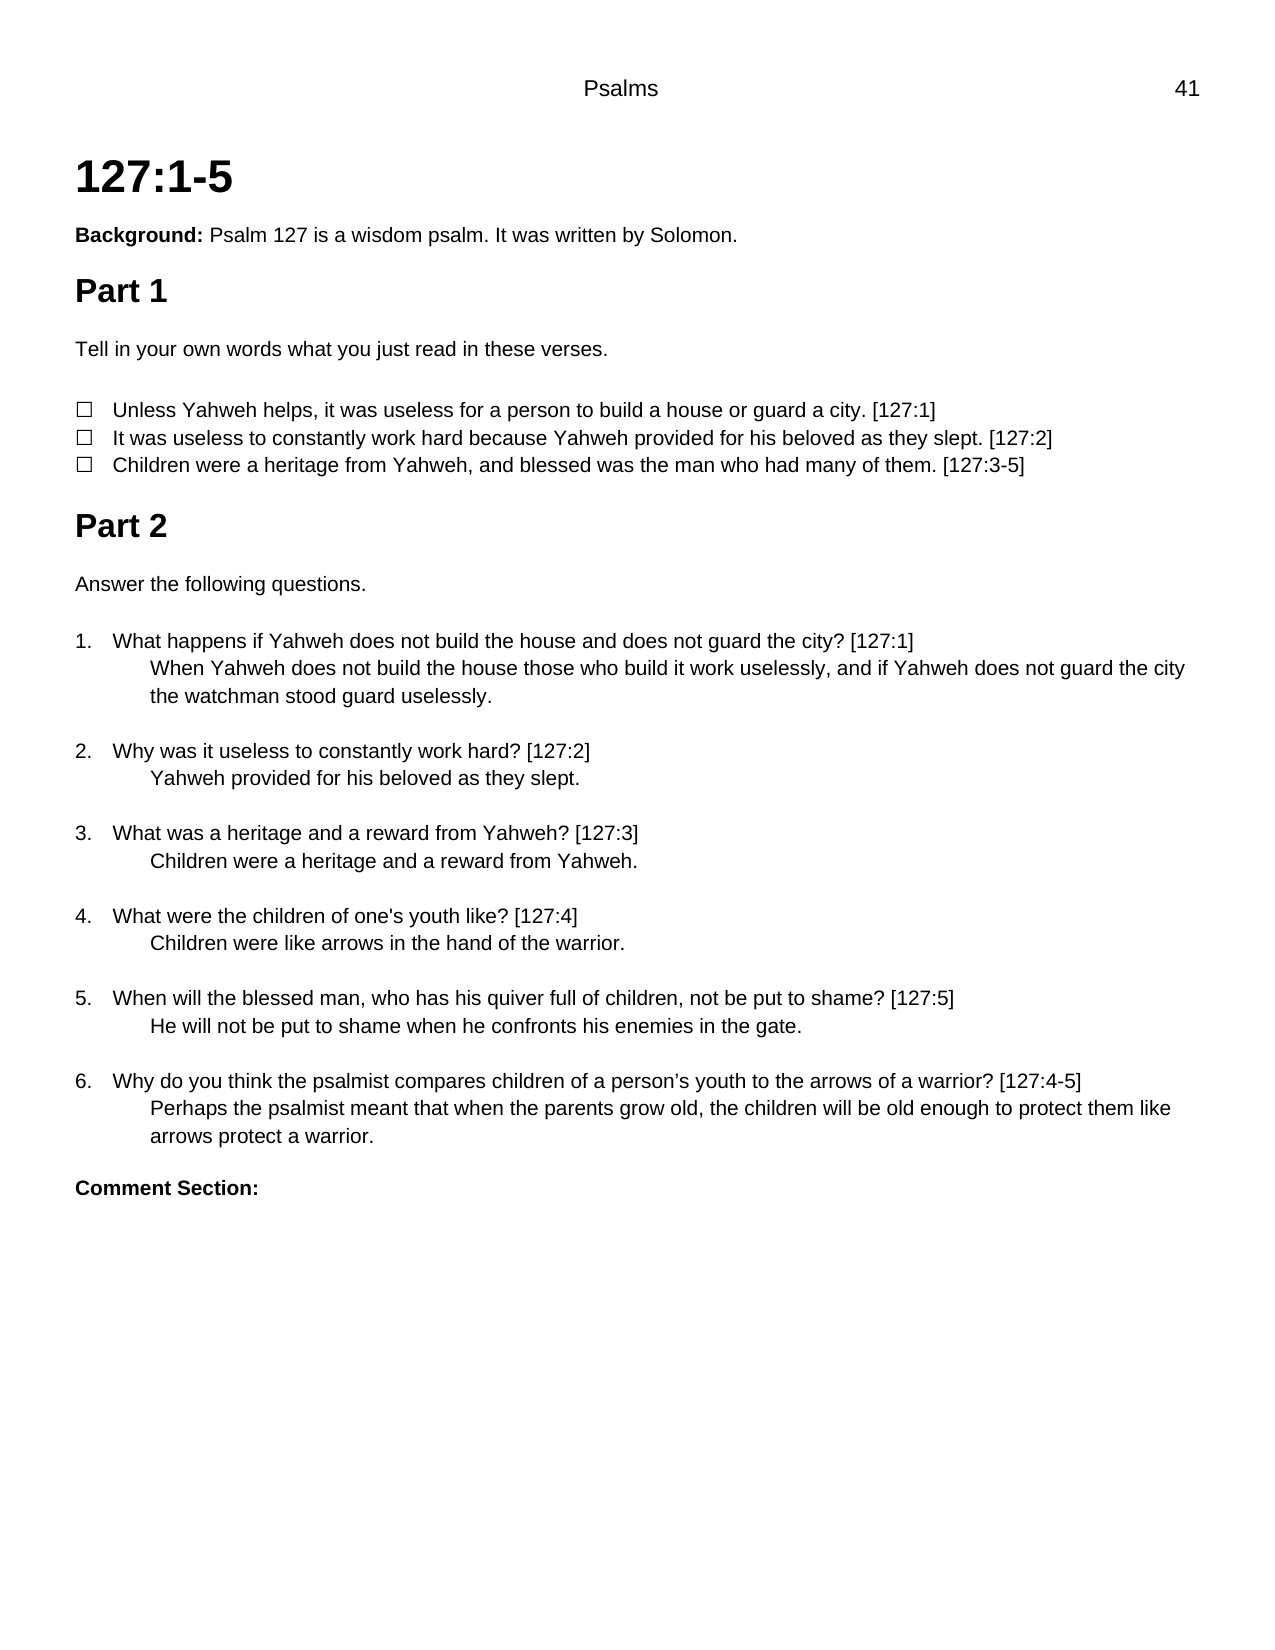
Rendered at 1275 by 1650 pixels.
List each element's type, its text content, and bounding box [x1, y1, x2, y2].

subtitle 127:1-5 [75, 150, 1200, 203]
text When Yahweh does not build the house those who build it work uselessly, and if Yahweh does not guard the city the watchman stood guard uselessly. [150, 656, 1200, 707]
list Why do you think the psalmist compares children of a person’s youth to the arrows of a warrior? [127:4-5] [75, 1068, 1200, 1092]
list What happens if Yahweh does not build the house and does not guard the city? [127:1] [75, 628, 1200, 652]
list Why was it useless to constantly work hard? [127:2] [75, 738, 1200, 762]
list It was useless to constantly work hard because Yahweh provided for his beloved as they slept. [127:2] [75, 426, 1200, 450]
text Answer the following questions. [75, 572, 1200, 596]
text Children were like arrows in the hand of the warrior. [150, 931, 1200, 955]
text Tell in your own words what you just read in these verses. [75, 337, 1200, 361]
text Yahweh provided for his beloved as they slept. [150, 766, 1200, 790]
text Background: Psalm 127 is a wisdom psalm. It was written by Solomon. [75, 223, 1200, 247]
list Children were a heritage from Yahweh, and blessed was the man who had many of them. [127:3-5] [75, 453, 1200, 477]
list Unless Yahweh helps, it was useless for a person to build a house or guard a city. [127:1] [75, 398, 1200, 422]
text Part 1 [75, 271, 1200, 310]
list When will the blessed man, who has his quiver full of children, not be put to shame? [127:5] [75, 986, 1200, 1010]
text Children were a heritage and a reward from Yahweh. [150, 848, 1200, 872]
text Comment Section: [75, 1176, 1200, 1200]
text Part 2 [75, 506, 1200, 544]
list What were the children of one's youth like? [127:4] [75, 903, 1200, 927]
text Perhaps the psalmist meant that when the parents grow old, the children will be old enough to protect them like arrows protect a warrior. [150, 1096, 1200, 1147]
text He will not be put to shame when he confronts his enemies in the gate. [150, 1013, 1200, 1037]
list What was a heritage and a reward from Yahweh? [127:3] [75, 821, 1200, 845]
